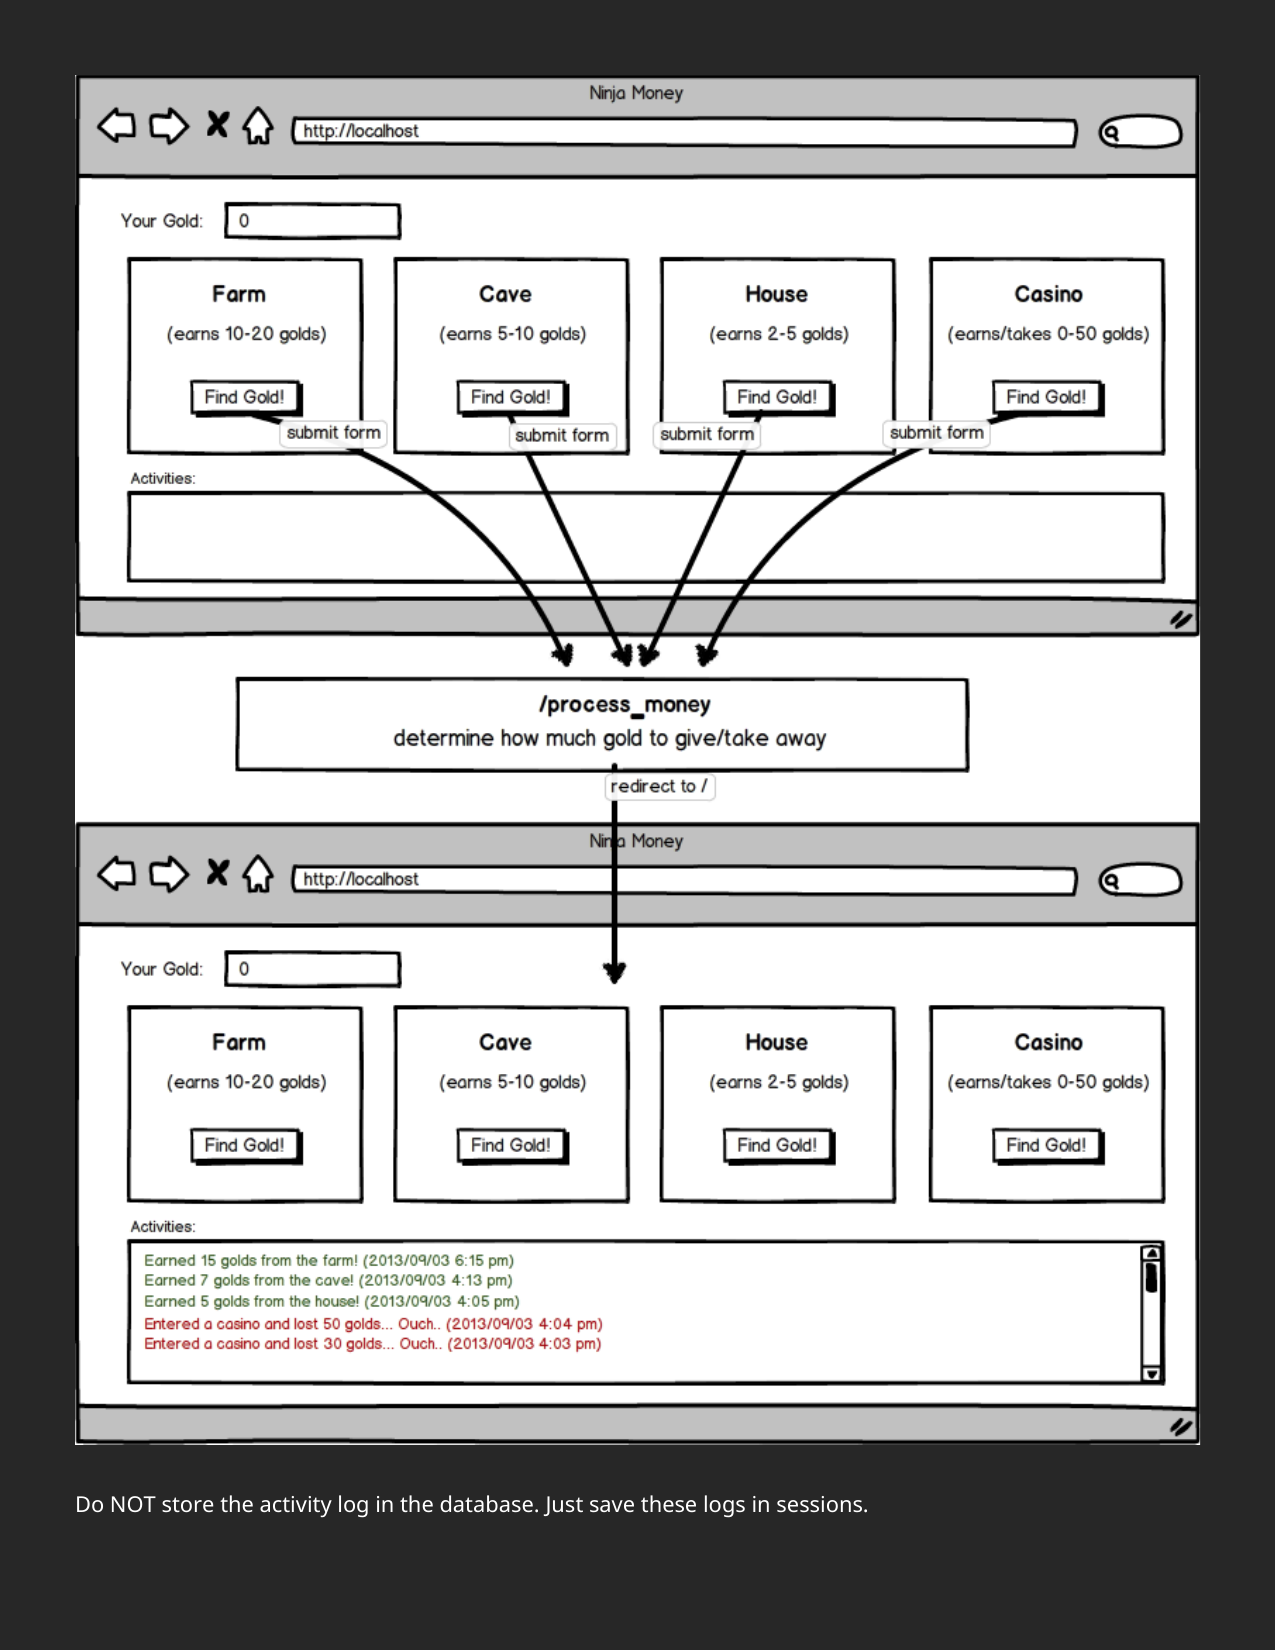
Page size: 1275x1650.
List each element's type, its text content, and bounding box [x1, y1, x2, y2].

picture [75, 75, 1200, 1445]
text Do NOT store the activity log in the database. Just save these logs in sessions. [75, 1474, 1200, 1519]
